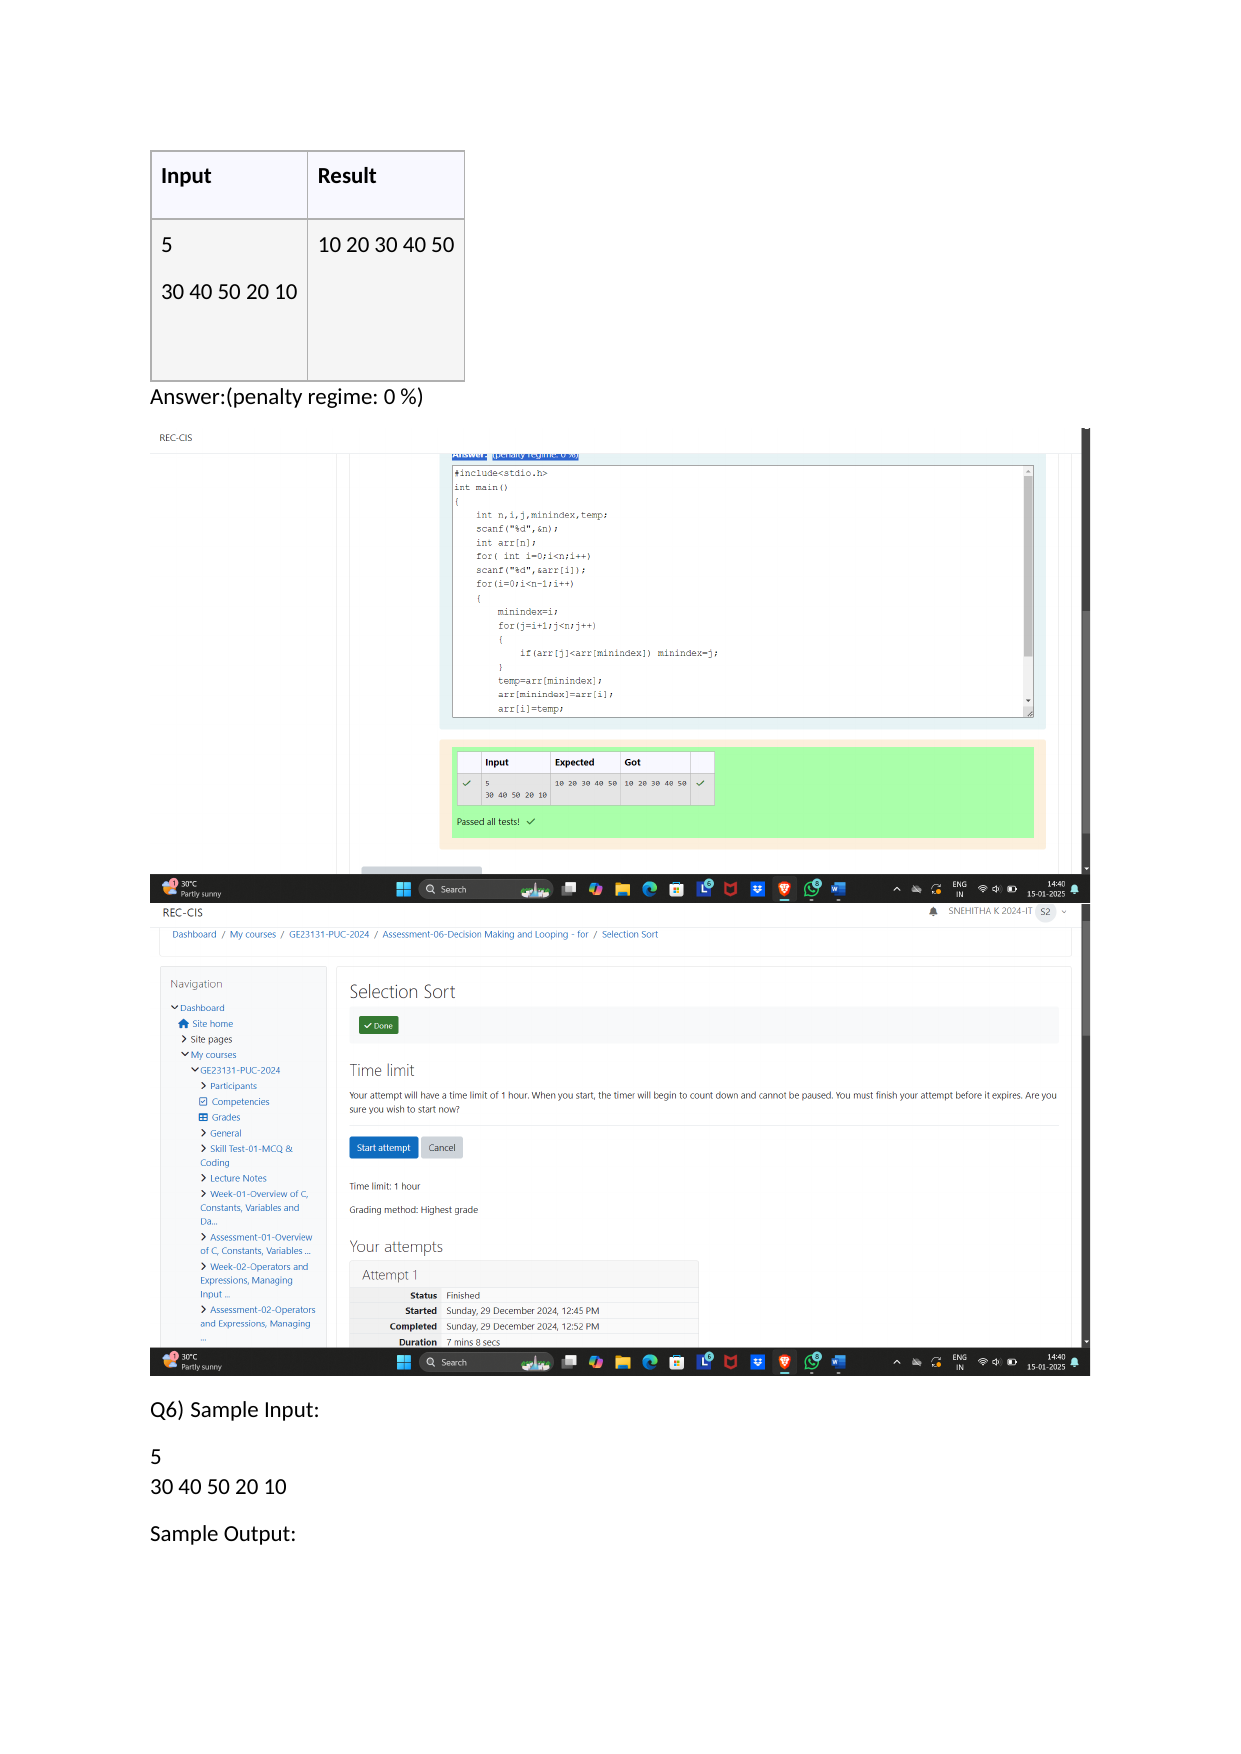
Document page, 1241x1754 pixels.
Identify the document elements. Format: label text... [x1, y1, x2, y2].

text Q6) Sample Input: [150, 1395, 1090, 1423]
text Sample Output: [150, 1519, 1090, 1547]
text Answer:(penalty regime: 0 %) [150, 382, 1090, 410]
table_header Input [152, 152, 307, 218]
text 5 30 40 50 20 10 [150, 1442, 1090, 1500]
table_header Result [308, 152, 464, 218]
picture [150, 904, 1091, 1376]
table_cell 5 30 40 50 20 10 [152, 220, 307, 380]
picture [150, 428, 1091, 903]
table_cell 10 20 30 40 50 [308, 220, 464, 380]
